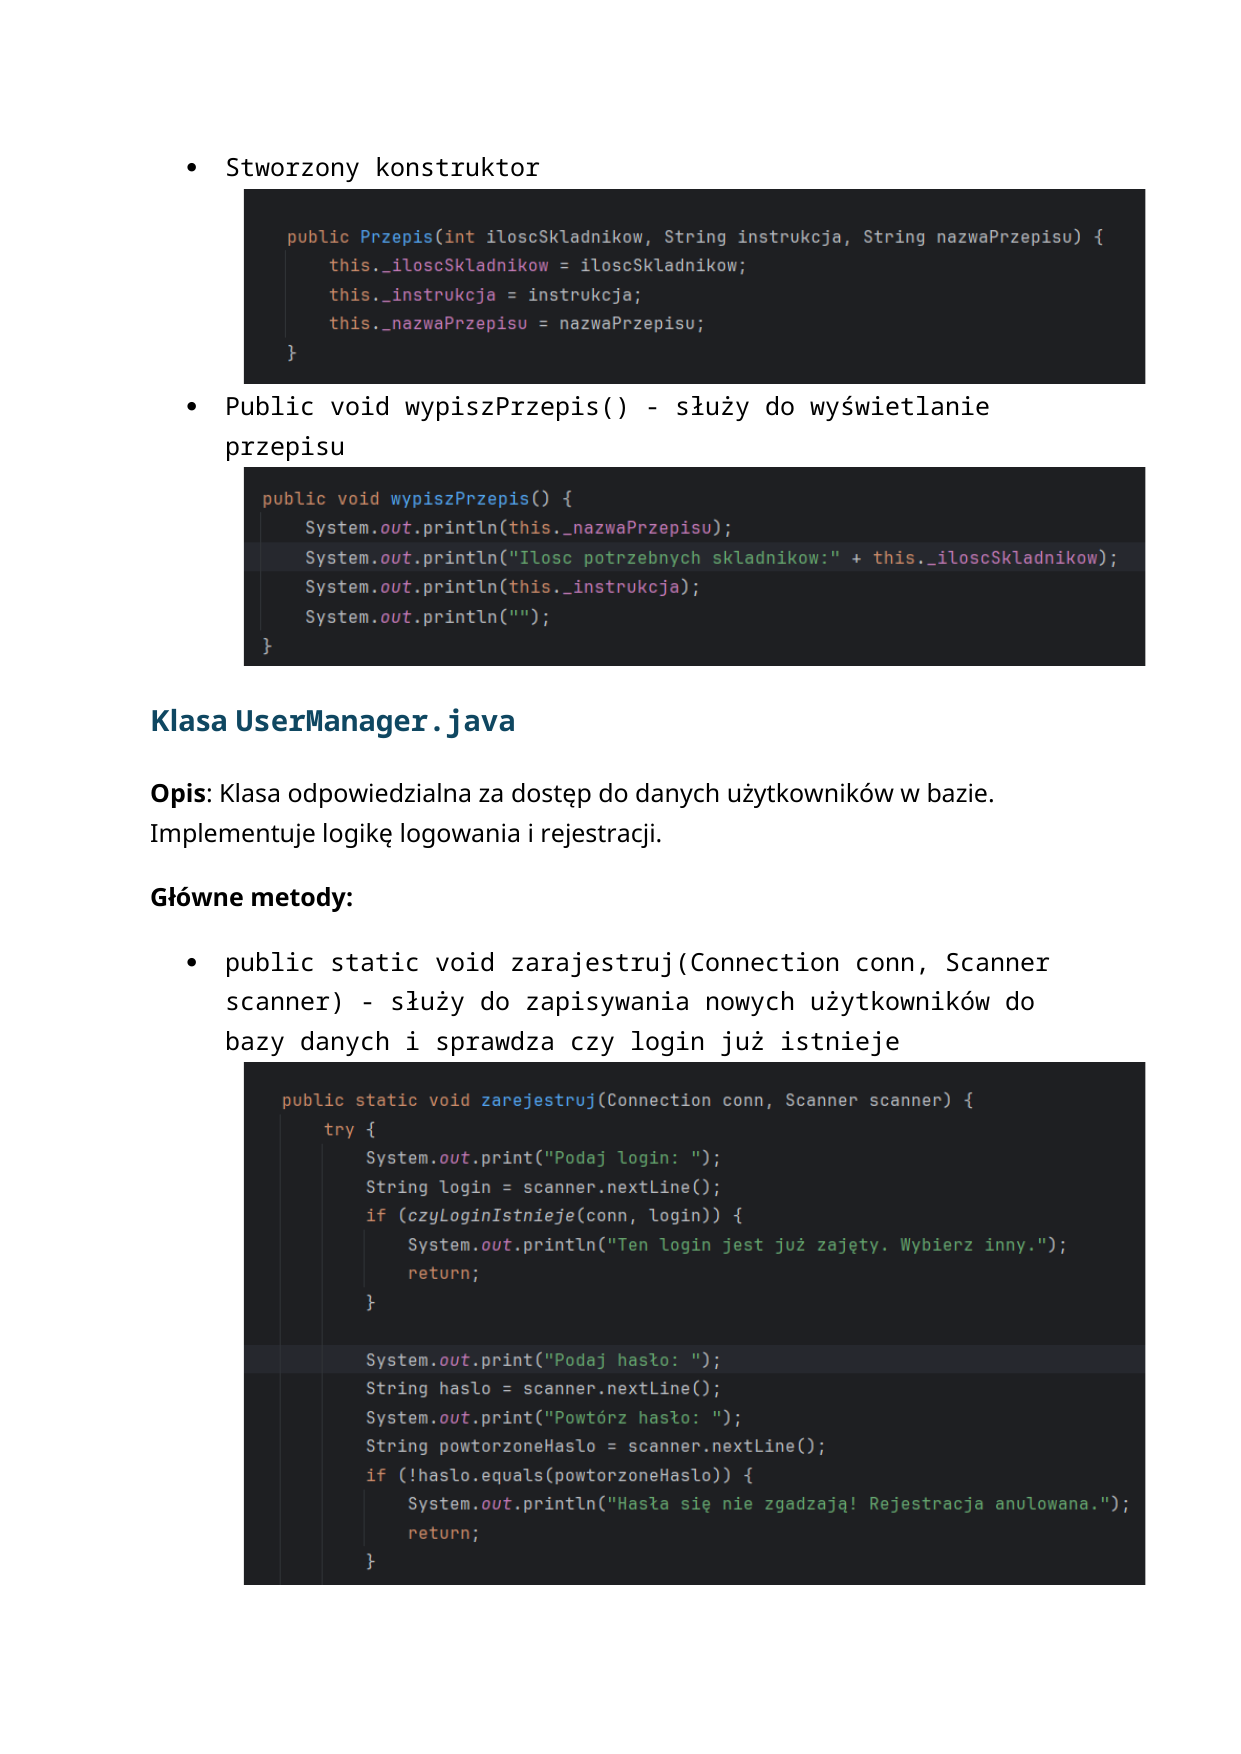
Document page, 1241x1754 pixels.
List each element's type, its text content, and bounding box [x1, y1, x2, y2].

list public static void zarajestruj(Connection conn, Scanner scanner) - służy do zapisywania nowych użytkowników do bazy danych i sprawdza czy login już istnieje [187, 944, 1090, 1585]
list Stworzony konstruktor [187, 150, 1090, 383]
text Główne metody: [150, 880, 1090, 914]
text Opis: Klasa odpowiedzialna za dostęp do danych użytkowników w bazie. Implementuje logikę logowania i rejestracji. [150, 776, 1090, 849]
subtitle Klasa UserManager.java [150, 701, 1090, 740]
list Public void wypiszPrzepis() - służy do wyświetlanie przepisu [187, 389, 1090, 666]
